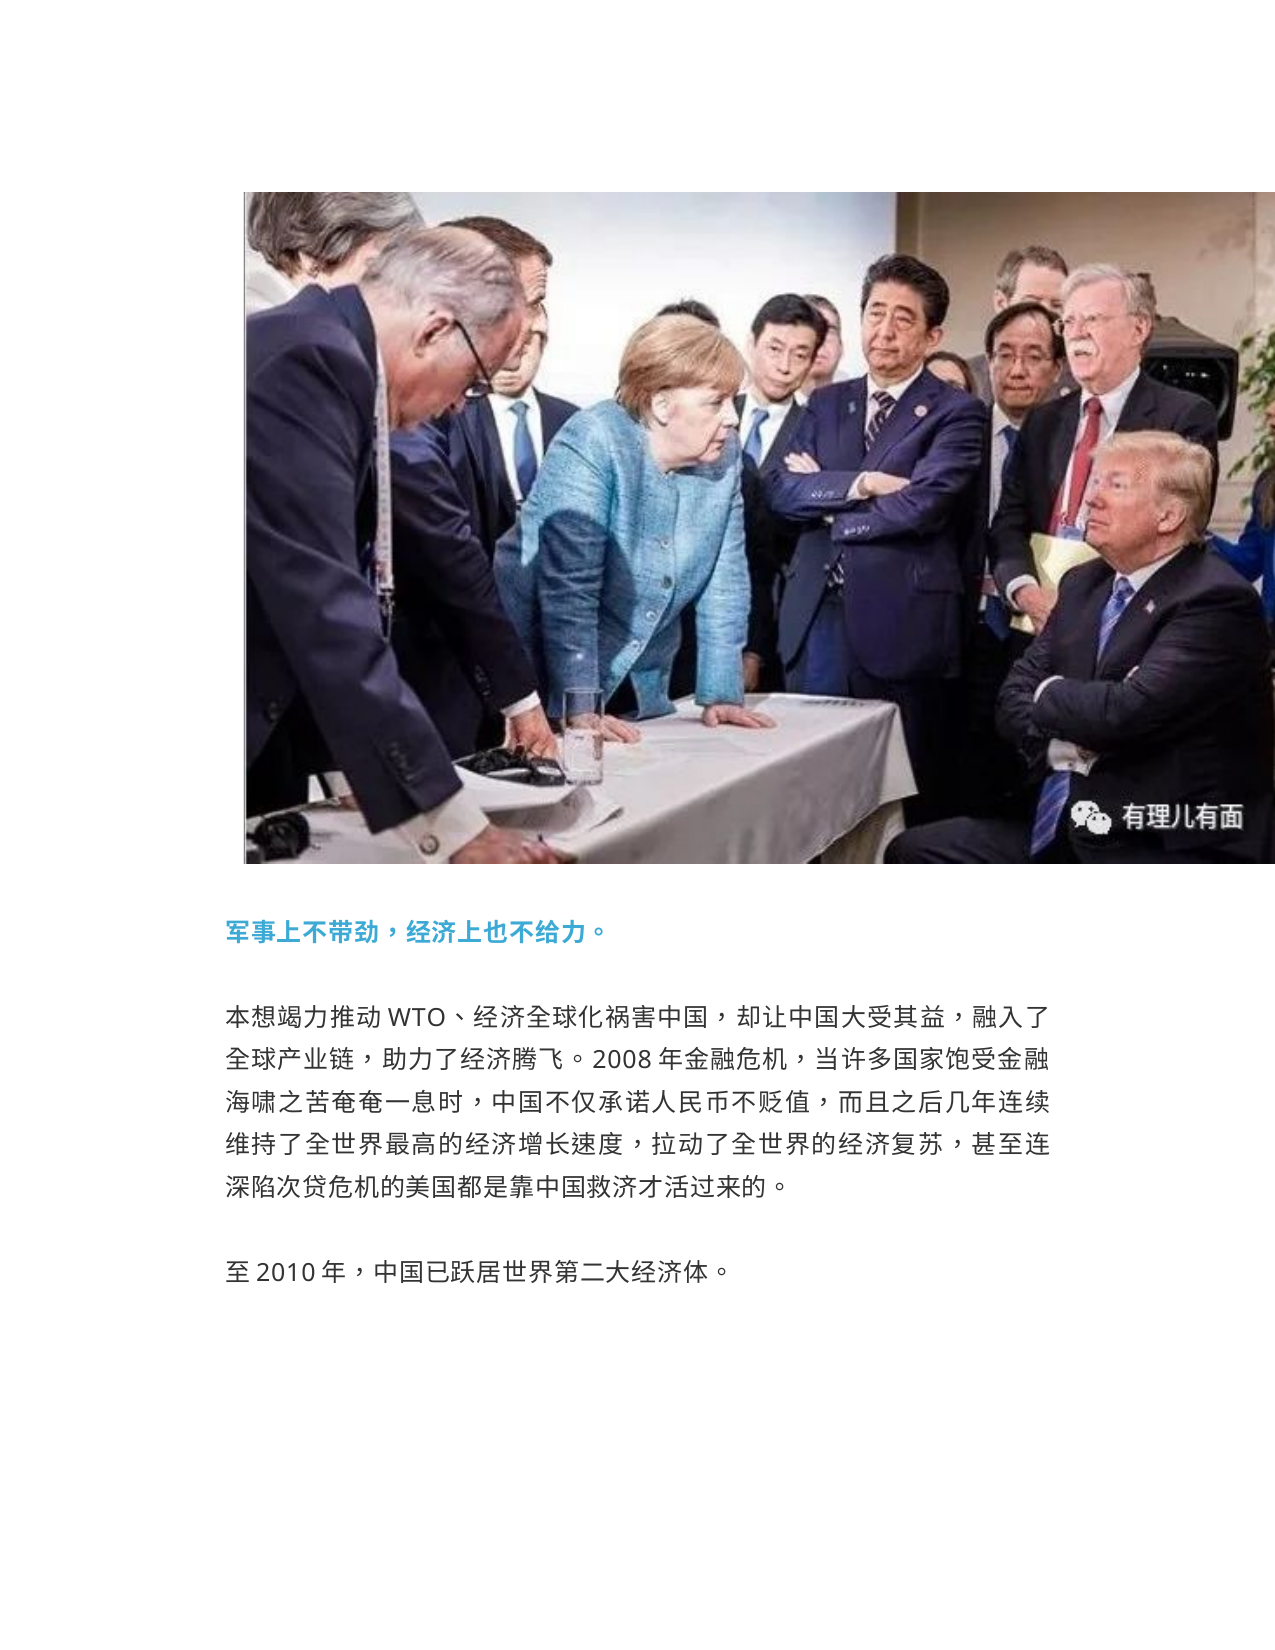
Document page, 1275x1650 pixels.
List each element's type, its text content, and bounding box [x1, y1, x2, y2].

text 本想竭力推动WTO、经济全球化祸害中国，却让中国大受其益，融入了全球产业链，助力了经济腾飞。2008年金融危机，当许多国家饱受金融海啸之苦奄奄一息时，中国不仅承诺人民币不贬值，而且之后几年连续维持了全世界最高的经济增长速度，拉动了全世界的经济复苏，甚至连深陷次贷危机的美国都是靠中国救济才活过来的。 [225, 991, 1050, 1204]
text 至2010年，中国已跃居世界第二大经济体。 [225, 1246, 1050, 1289]
text 军事上不带劲，经济上也不给力。 [225, 906, 1050, 949]
picture [243, 192, 1275, 864]
